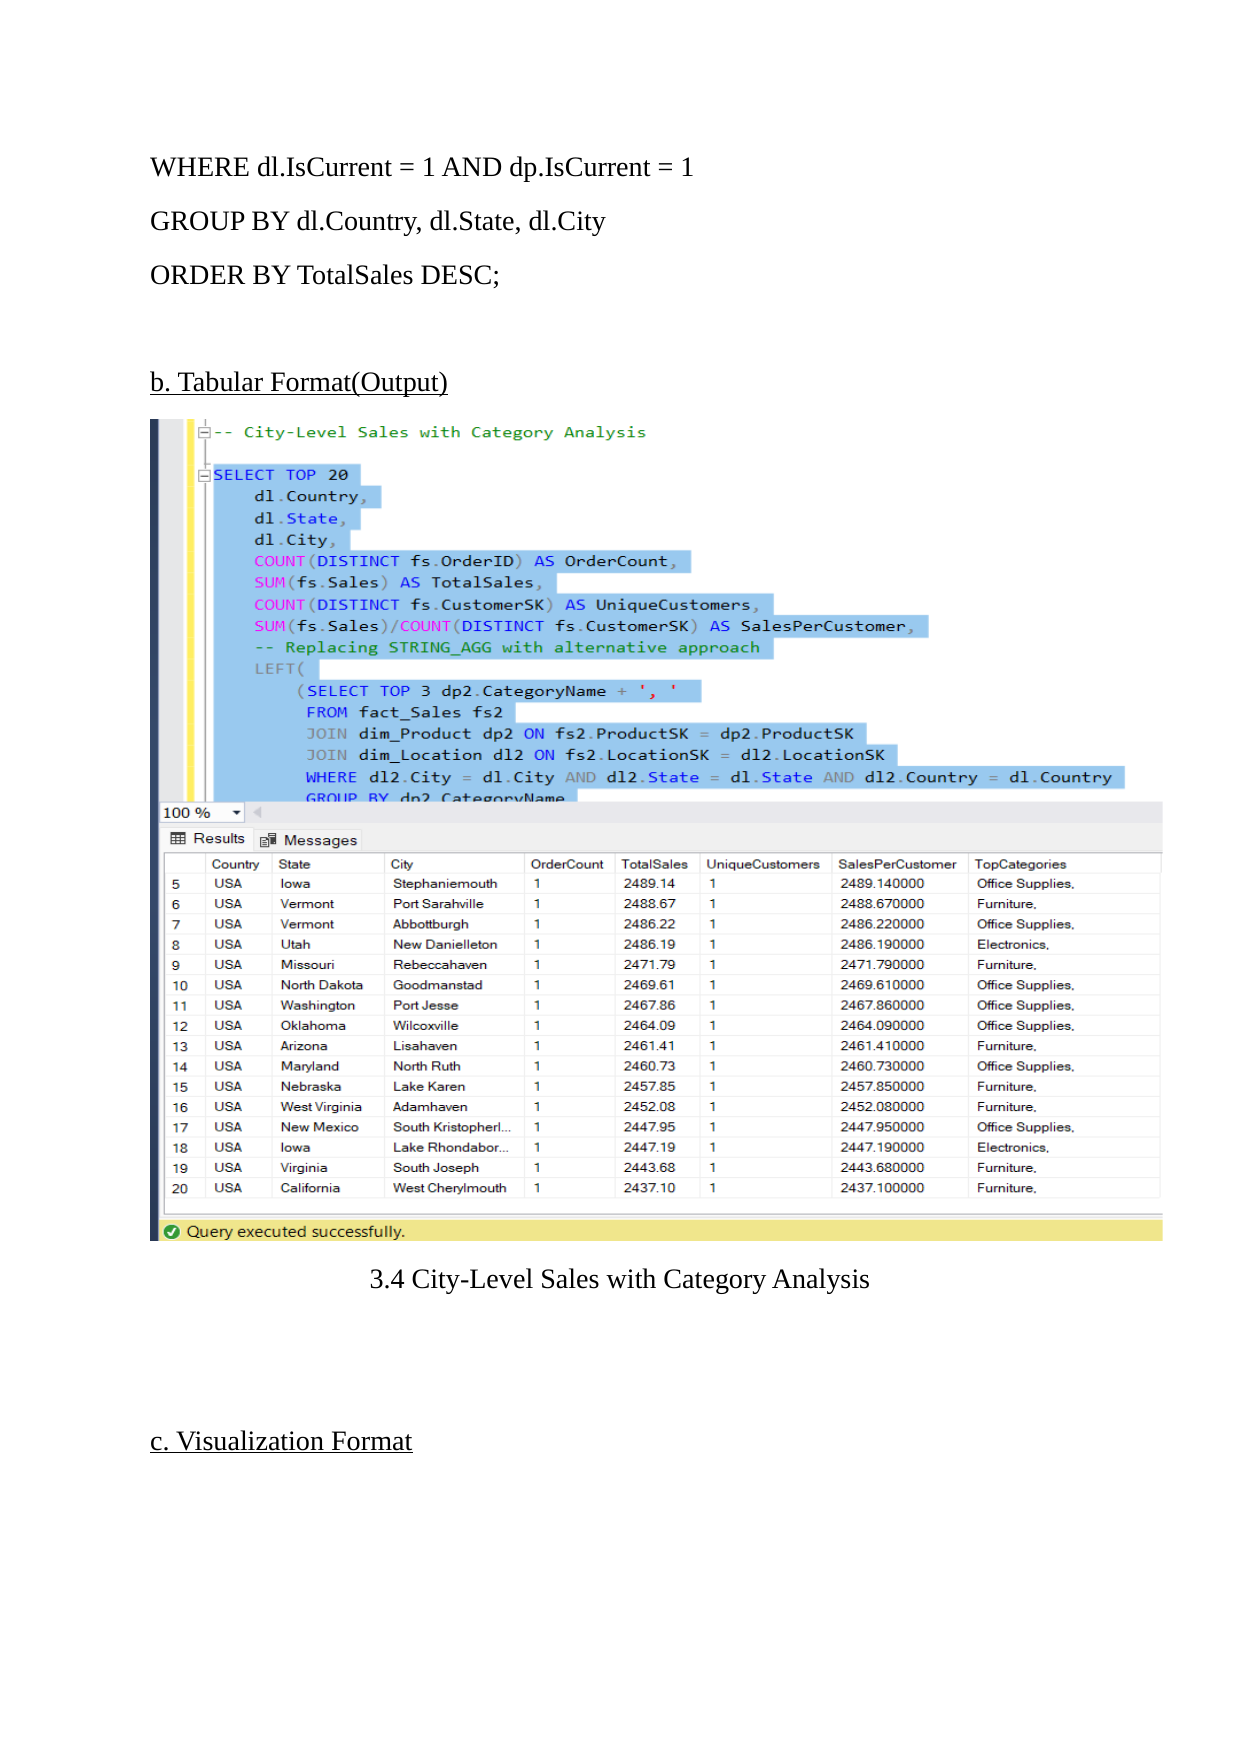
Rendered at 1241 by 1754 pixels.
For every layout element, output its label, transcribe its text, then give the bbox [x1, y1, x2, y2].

picture [150, 419, 1163, 1241]
text WHERE dl.IsCurrent = 1 AND dp.IsCurrent = 1 [150, 150, 1090, 182]
text 3.4 City-Level Sales with Category Analysis [150, 1262, 1090, 1295]
text GROUP BY dl.Country, dl.State, dl.City [150, 204, 1090, 236]
text b. Tabular Format(Output) [150, 365, 1090, 398]
text c. Visualization Format [150, 1424, 1090, 1456]
text ORDER BY TotalSales DESC; [150, 258, 1090, 290]
